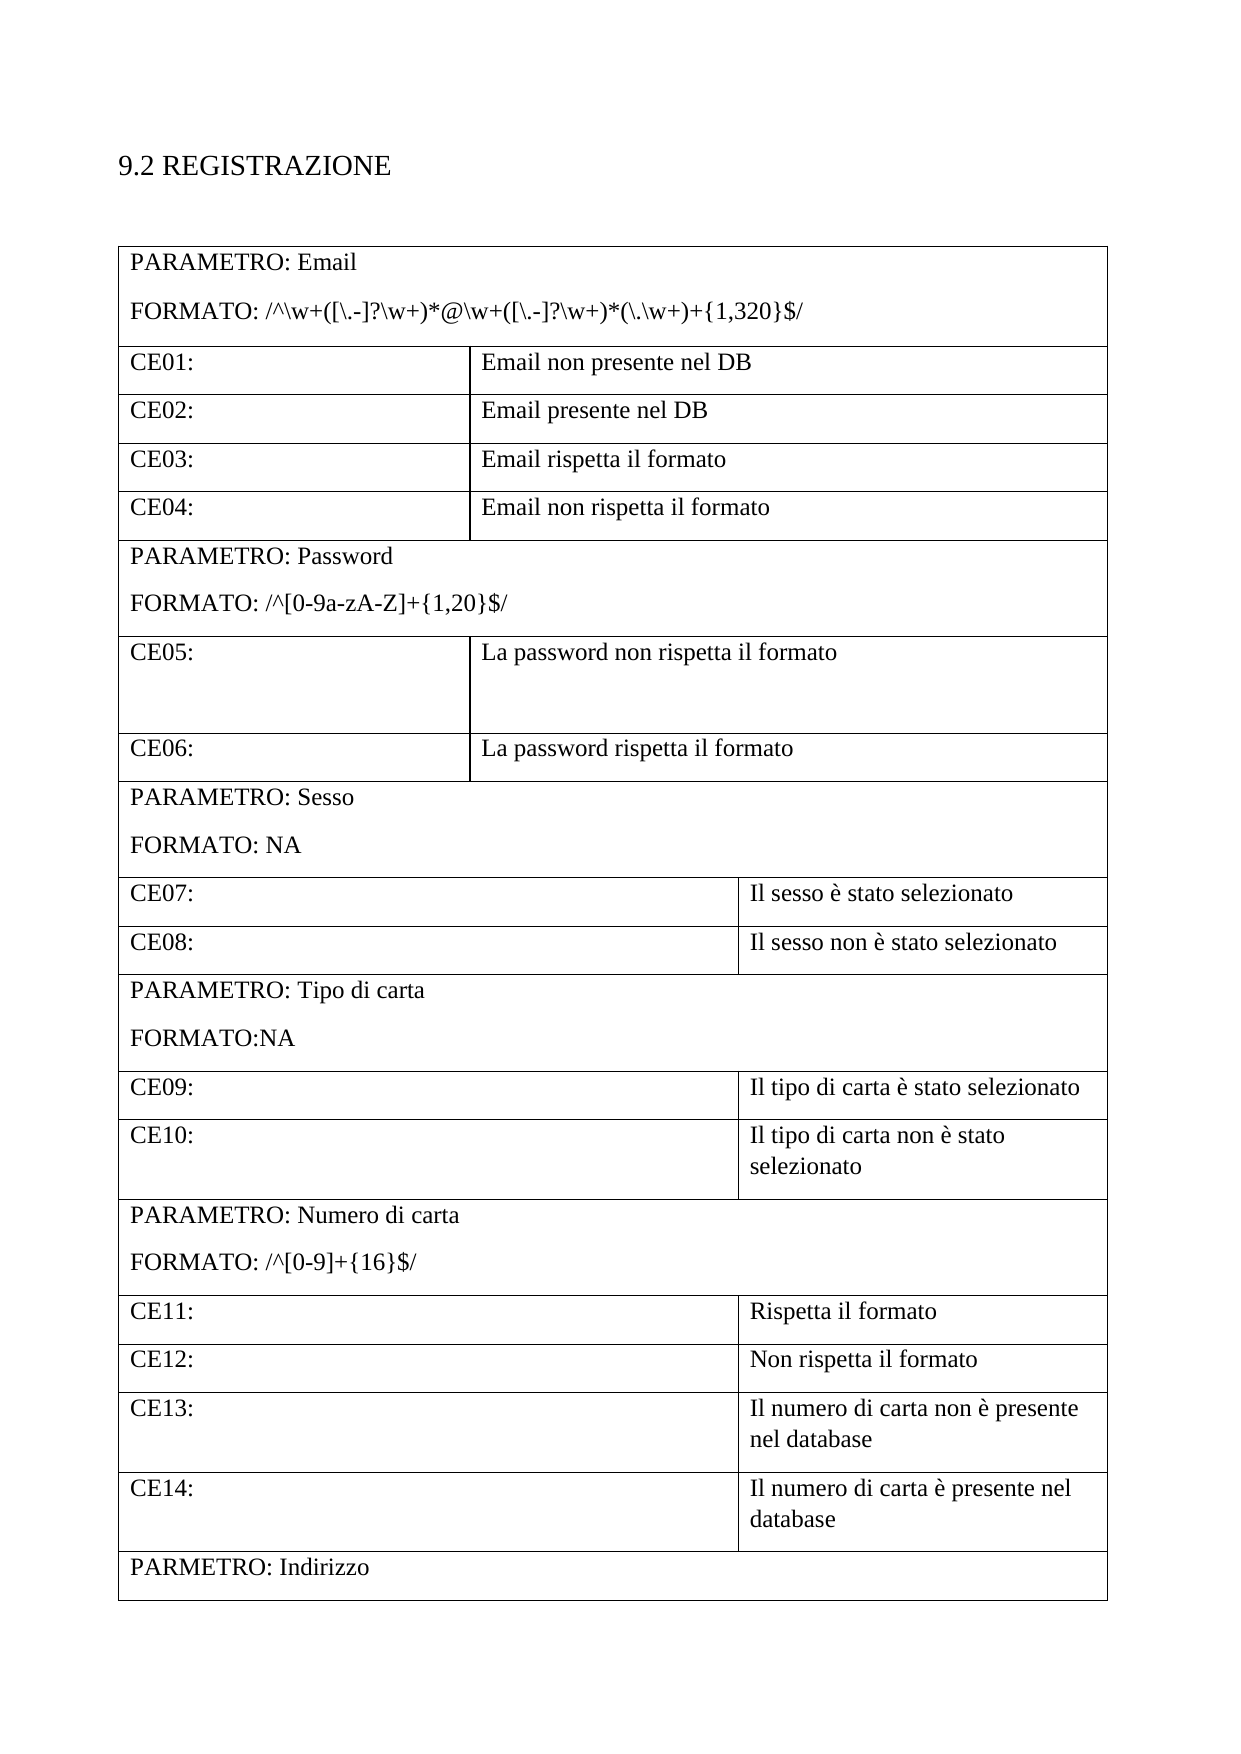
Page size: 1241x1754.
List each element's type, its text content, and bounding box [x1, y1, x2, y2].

table_cell CE03: [119, 444, 469, 491]
table_cell Il numero di carta non è presente nel database [739, 1393, 1107, 1472]
table_cell CE06: [119, 734, 469, 781]
table_cell Email presente nel DB [471, 395, 1107, 443]
table_cell CE10: [119, 1120, 738, 1199]
table_cell CE04: [119, 492, 469, 540]
text 9.2 REGISTRAZIONE [118, 148, 1122, 181]
table_cell PARAMETRO: Tipo di carta FORMATO:NA [119, 975, 1107, 1071]
table_cell Rispetta il formato [739, 1296, 1107, 1343]
table_cell CE05: [119, 637, 469, 732]
table_cell CE02: [119, 395, 469, 443]
table_cell CE11: [119, 1296, 738, 1343]
table_cell CE12: [119, 1345, 738, 1392]
table_cell CE13: [119, 1393, 738, 1472]
table_cell La password non rispetta il formato [471, 637, 1107, 732]
table_cell CE07: [119, 878, 738, 926]
table_header PARAMETRO: Email FORMATO: /^\w+([\.-]?\w+)*@\w+([\.-]?\w+)*(\.\w+)+{1,320}$/ [119, 247, 1107, 346]
table_cell Email non rispetta il formato [471, 492, 1107, 540]
table_cell PARAMETRO: Numero di carta FORMATO: /^[0-9]+{16}$/ [119, 1200, 1107, 1295]
table_cell Il tipo di carta è stato selezionato [739, 1072, 1107, 1119]
table_cell Email rispetta il formato [471, 444, 1107, 491]
table_cell CE01: [119, 347, 469, 394]
table_cell Il sesso non è stato selezionato [739, 927, 1107, 974]
table_cell Il numero di carta è presente nel database [739, 1473, 1107, 1551]
table_cell La password rispetta il formato [471, 734, 1107, 781]
table_cell Il sesso è stato selezionato [739, 878, 1107, 926]
table_cell PARAMETRO: Sesso FORMATO: NA [119, 782, 1107, 877]
table_cell Non rispetta il formato [739, 1345, 1107, 1392]
table_cell Email non presente nel DB [471, 347, 1107, 394]
table_cell PARMETRO: Indirizzo FORMATO: ^{1,50}$ [119, 1552, 1107, 1600]
table_cell CE09: [119, 1072, 738, 1119]
table_cell Il tipo di carta non è stato selezionato [739, 1120, 1107, 1199]
table_cell CE14: [119, 1473, 738, 1551]
table_cell CE08: [119, 927, 738, 974]
table_cell PARAMETRO: Password FORMATO: /^[0-9a-zA-Z]+{1,20}$/ [119, 541, 1107, 636]
